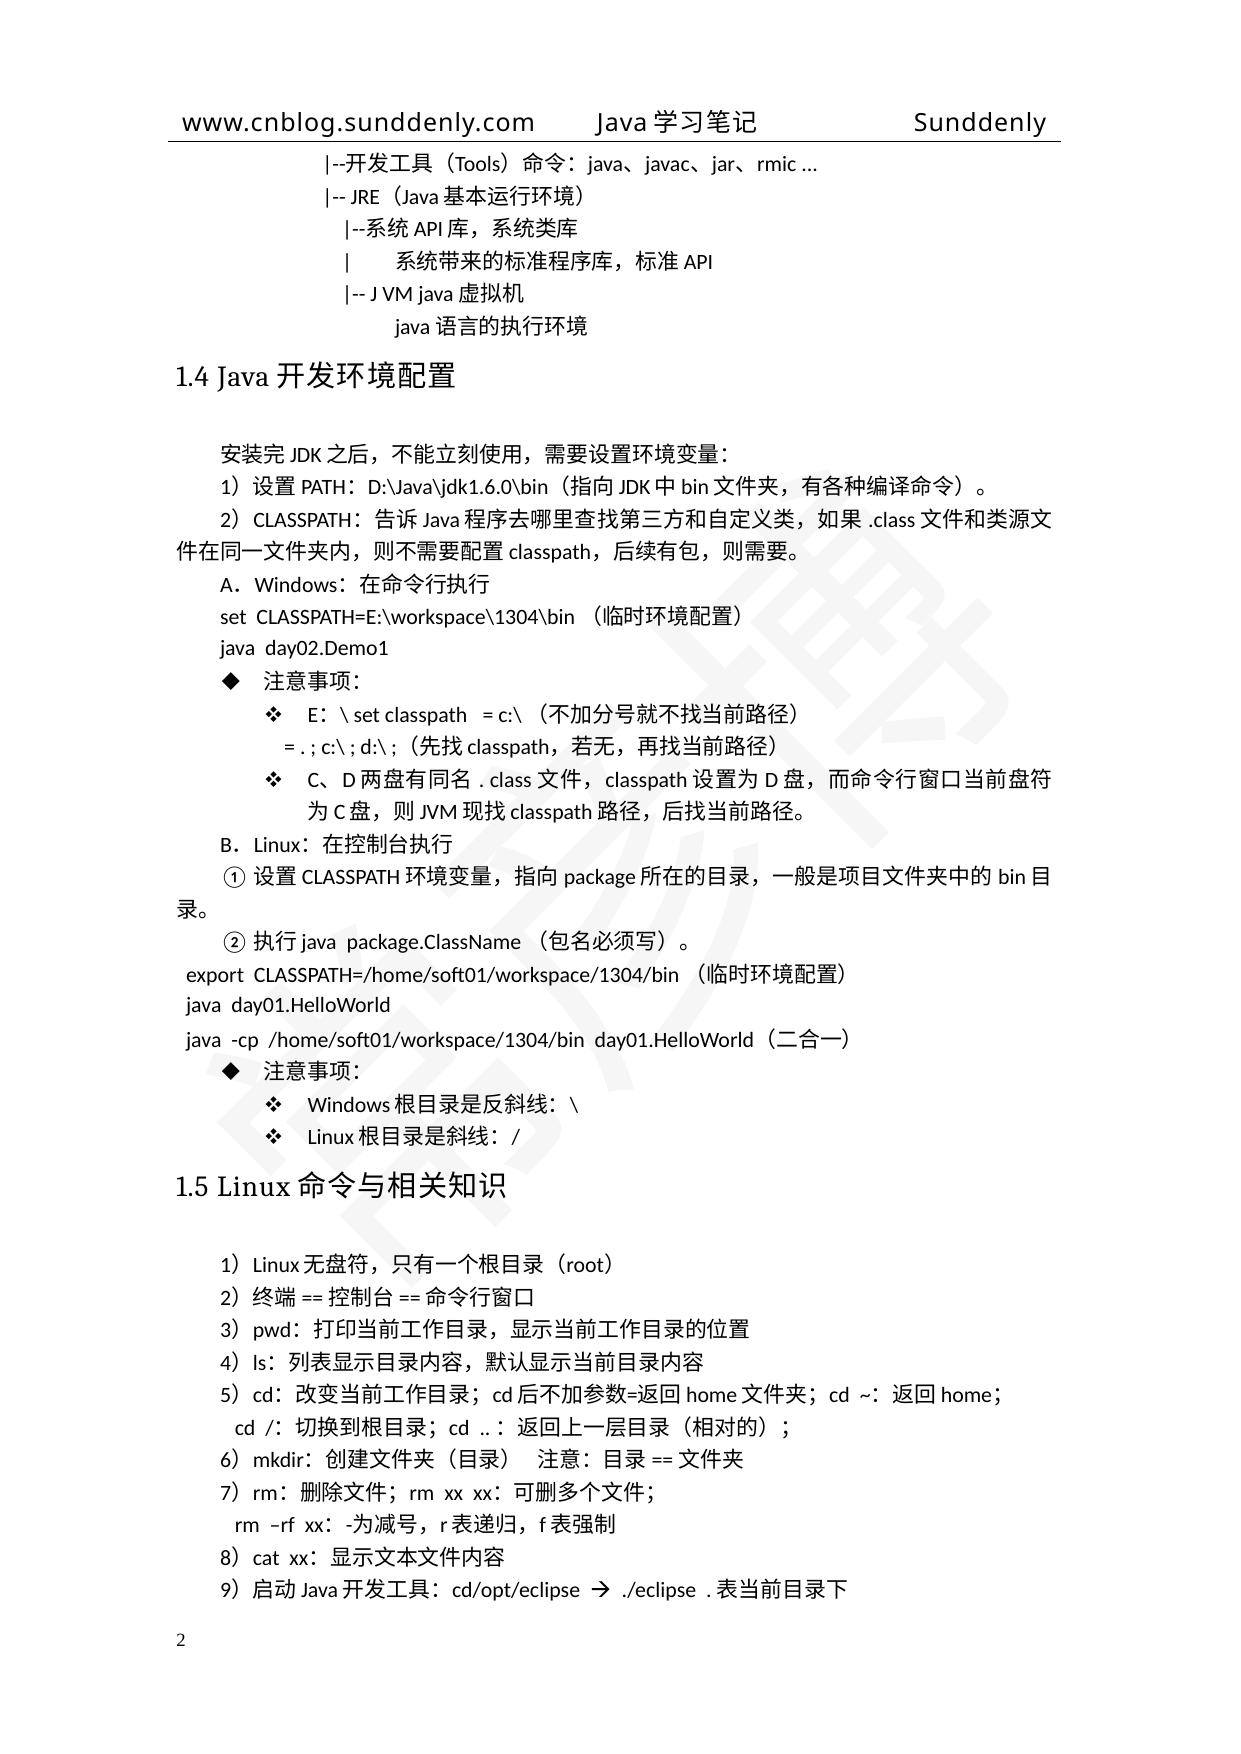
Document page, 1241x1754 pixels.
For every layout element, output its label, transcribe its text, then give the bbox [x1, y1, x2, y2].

text 6）mkdir：创建文件夹（目录） 注意：目录 == 文件夹 [176, 1442, 1053, 1474]
text set CLASSPATH=E:\workspace\1304\bin （临时环境配置） [176, 599, 1053, 631]
subtitle 1.5 Linux命令与相关知识 [176, 1151, 1053, 1216]
text |-- JRE（Java基本运行环境） [307, 178, 1053, 211]
text = . ; c:\ ; d:\ ;（先找classpath，若无，再找当前路径） [220, 729, 1053, 761]
subtitle 1.4 Java开发环境配置 [176, 341, 1053, 406]
list Linux根目录是斜线：/ [263, 1119, 1053, 1151]
text |-- J VM java虚拟机 [307, 276, 1053, 308]
text 7）rm：删除文件；rm xx xx：可删多个文件； [176, 1474, 1053, 1507]
text | 系统带来的标准程序库，标准API [307, 243, 1053, 276]
text ①设置CLASSPATH环境变量，指向package所在的目录，一般是项目文件夹中的bin目录。 [176, 859, 1053, 924]
text 2）终端 == 控制台 == 命令行窗口 [176, 1279, 1053, 1312]
text |--开发工具（Tools）命令：java、javac、jar、rmic ... [307, 146, 1053, 178]
text java day01.HelloWorld [176, 989, 1053, 1021]
text 8）cat xx：显示文本文件内容 [176, 1539, 1053, 1572]
text java day02.Demo1 [176, 631, 1053, 664]
text java 语言的执行环境 [307, 308, 1053, 341]
text 9）启动Java开发工具：cd/opt/eclipse ./eclipse . 表当前目录下 [176, 1572, 1053, 1604]
text ②执行java package.ClassName （包名必须写）。 [176, 924, 1053, 956]
list E：\ set classpath = c:\ （不加分号就不找当前路径） [263, 696, 1053, 729]
text 3）pwd：打印当前工作目录，显示当前工作目录的位置 [176, 1312, 1053, 1344]
text 1）设置PATH：D:\Java\jdk1.6.0\bin（指向JDK中bin文件夹，有各种编译命令）。 [176, 469, 1053, 501]
text java -cp /home/soft01/workspace/1304/bin day01.HelloWorld（二合一） [176, 1021, 1053, 1054]
list 注意事项： [220, 1054, 1053, 1086]
list C、D两盘有同名 . class 文件，classpath设置为D盘，而命令行窗口当前盘符为C盘，则JVM现找classpath路径，后找当前路径。 [263, 761, 1053, 826]
text rm –rf xx：-为减号，r表递归，f表强制 [176, 1507, 1053, 1539]
text 安装完JDK之后，不能立刻使用，需要设置环境变量： [176, 436, 1053, 469]
text A．Windows：在命令行执行 [176, 566, 1053, 599]
text cd /：切换到根目录；cd .. ：返回上一层目录（相对的）； [176, 1409, 1053, 1442]
text 2）CLASSPATH：告诉Java程序去哪里查找第三方和自定义类，如果 .class文件和类源文件在同一文件夹内，则不需要配置classpath，后续有包，则需要。 [176, 501, 1053, 566]
text 1）Linux无盘符，只有一个根目录（root） [176, 1247, 1053, 1279]
text |--系统API库，系统类库 [307, 211, 1053, 243]
list Windows根目录是反斜线：\ [263, 1086, 1053, 1119]
text B．Linux：在控制台执行 [176, 826, 1053, 859]
text 4）ls：列表显示目录内容，默认显示当前目录内容 [176, 1344, 1053, 1377]
text export CLASSPATH=/home/soft01/workspace/1304/bin （临时环境配置） [176, 956, 1053, 989]
text 5）cd：改变当前工作目录；cd后不加参数=返回home文件夹；cd ~：返回home； [176, 1377, 1053, 1409]
list 注意事项： [220, 664, 1053, 696]
